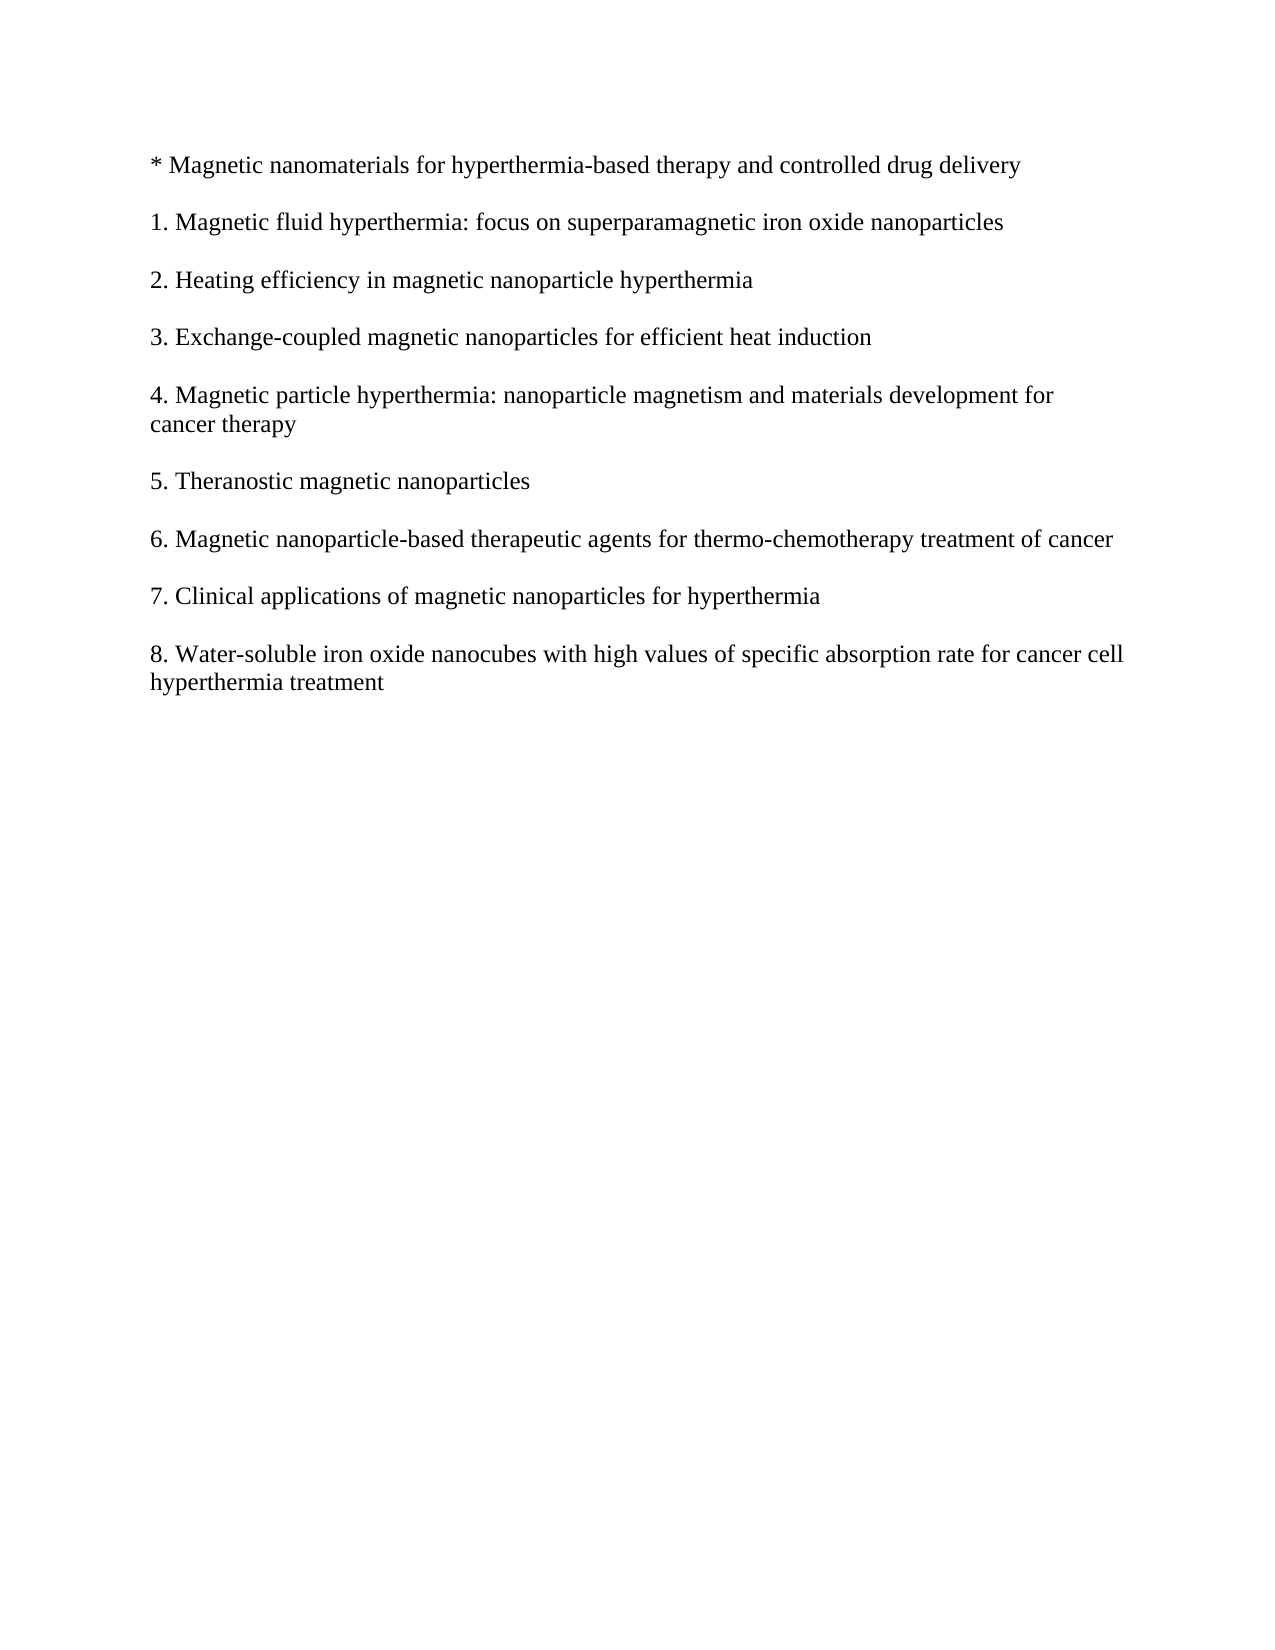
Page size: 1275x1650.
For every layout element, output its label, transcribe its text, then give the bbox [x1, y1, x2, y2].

text cancer therapy [150, 409, 1125, 437]
text 1. Magnetic fluid hyperthermia: focus on superparamagnetic iron oxide nanoparticles [150, 207, 1125, 236]
text 5. Theranostic magnetic nanoparticles [150, 466, 1125, 495]
text 6. Magnetic nanoparticle-based therapeutic agents for thermo-chemotherapy treatment of cancer [150, 524, 1125, 552]
text 2. Heating efficiency in magnetic nanoparticle hyperthermia [150, 265, 1125, 294]
text 3. Exchange-coupled magnetic nanoparticles for efficient heat induction [150, 322, 1125, 351]
text * Magnetic nanomaterials for hyperthermia-based therapy and controlled drug delivery [150, 150, 1125, 179]
text 4. Magnetic particle hyperthermia: nanoparticle magnetism and materials development for [150, 380, 1125, 409]
text 7. Clinical applications of magnetic nanoparticles for hyperthermia [150, 581, 1125, 610]
text 8. Water-soluble iron oxide nanocubes with high values of specific absorption rate for cancer cell hyperthermia treatment [150, 639, 1125, 696]
